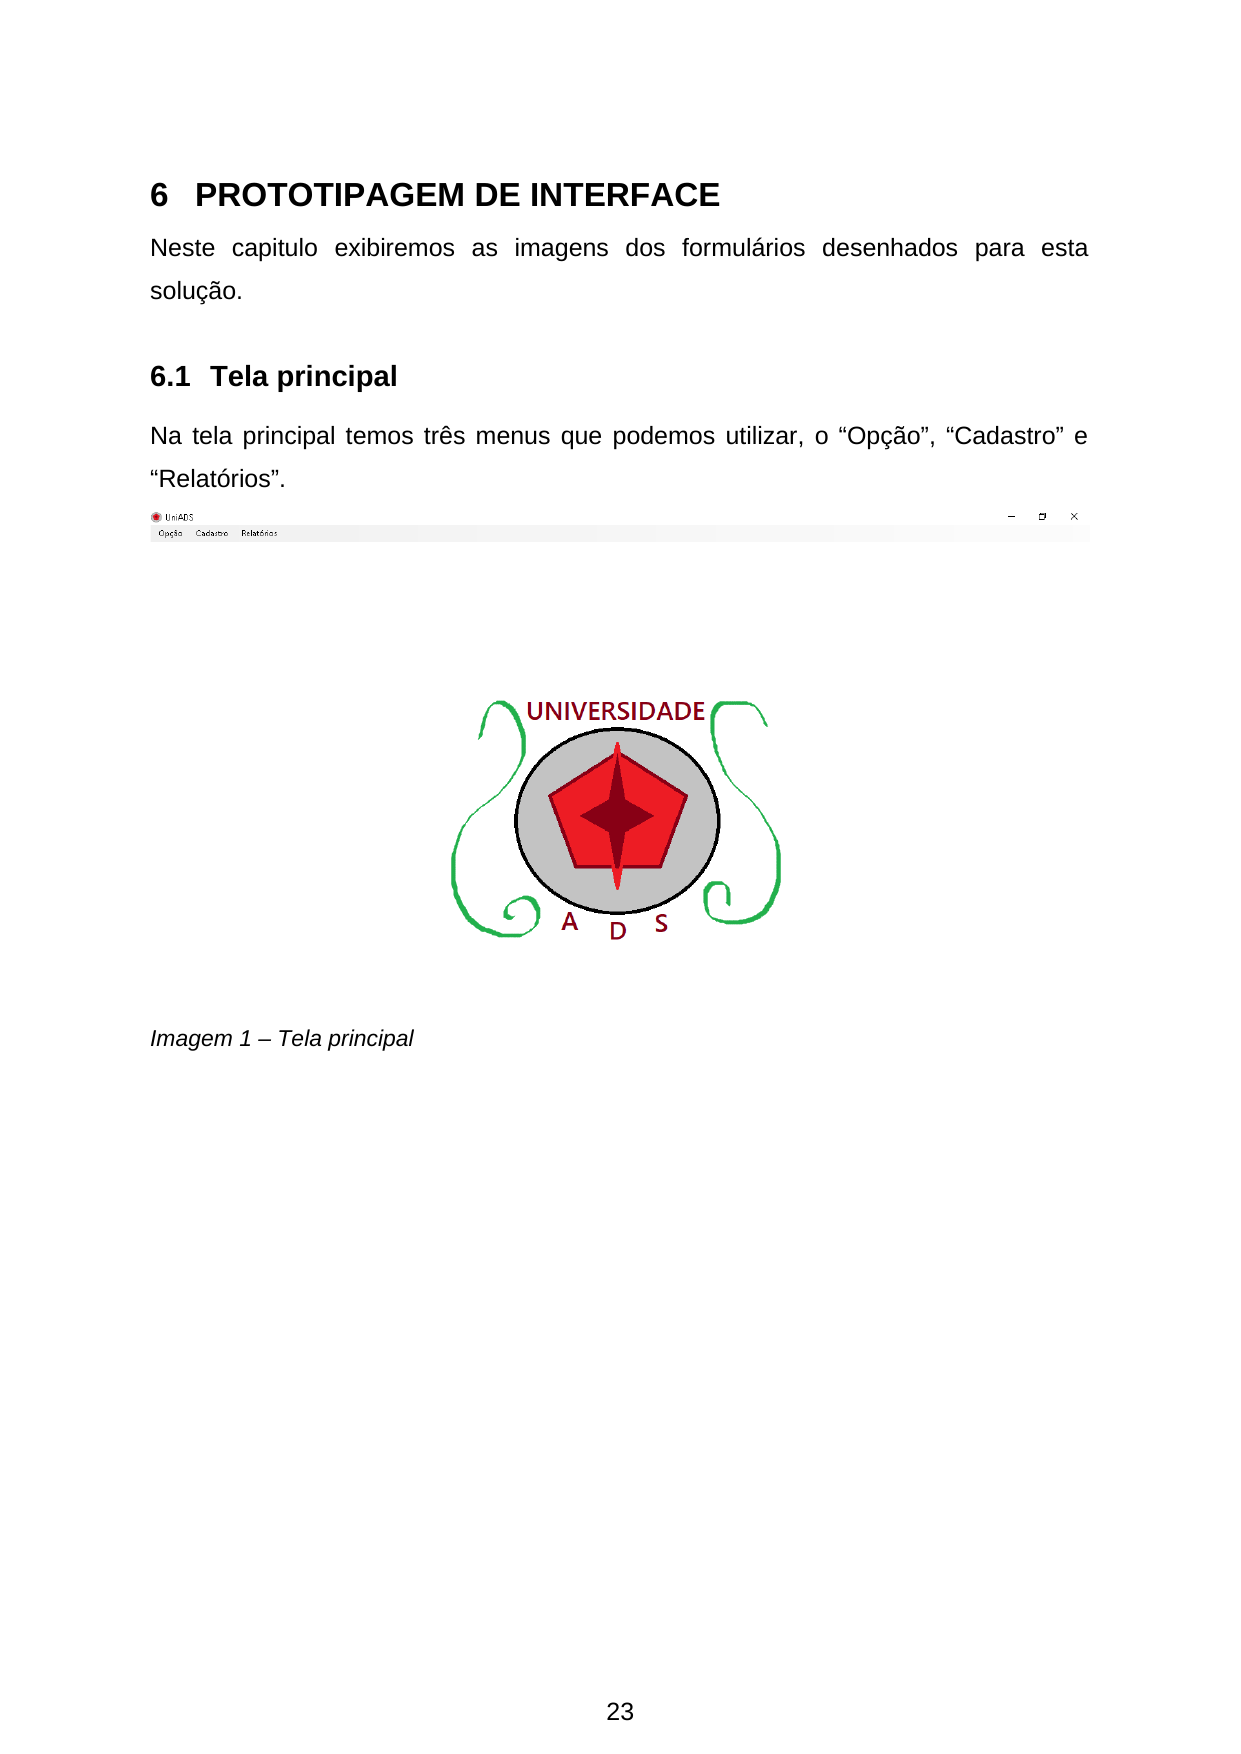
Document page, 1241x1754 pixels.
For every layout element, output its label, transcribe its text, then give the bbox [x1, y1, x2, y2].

picture [150, 509, 1091, 1011]
text Na tela principal temos três menus que podemos utilizar, o “Opção”, “Cadastro” e “Relatórios”. [150, 421, 1090, 493]
text Neste capitulo exibiremos as imagens dos formulários desenhados para esta solução. [150, 233, 1090, 304]
subtitle Tela principal [150, 359, 1090, 392]
subtitle PROTOTIPAGEM DE INTERFACE [150, 175, 1090, 213]
subtitle Imagem 1 – Tela principal [150, 1011, 1090, 1051]
